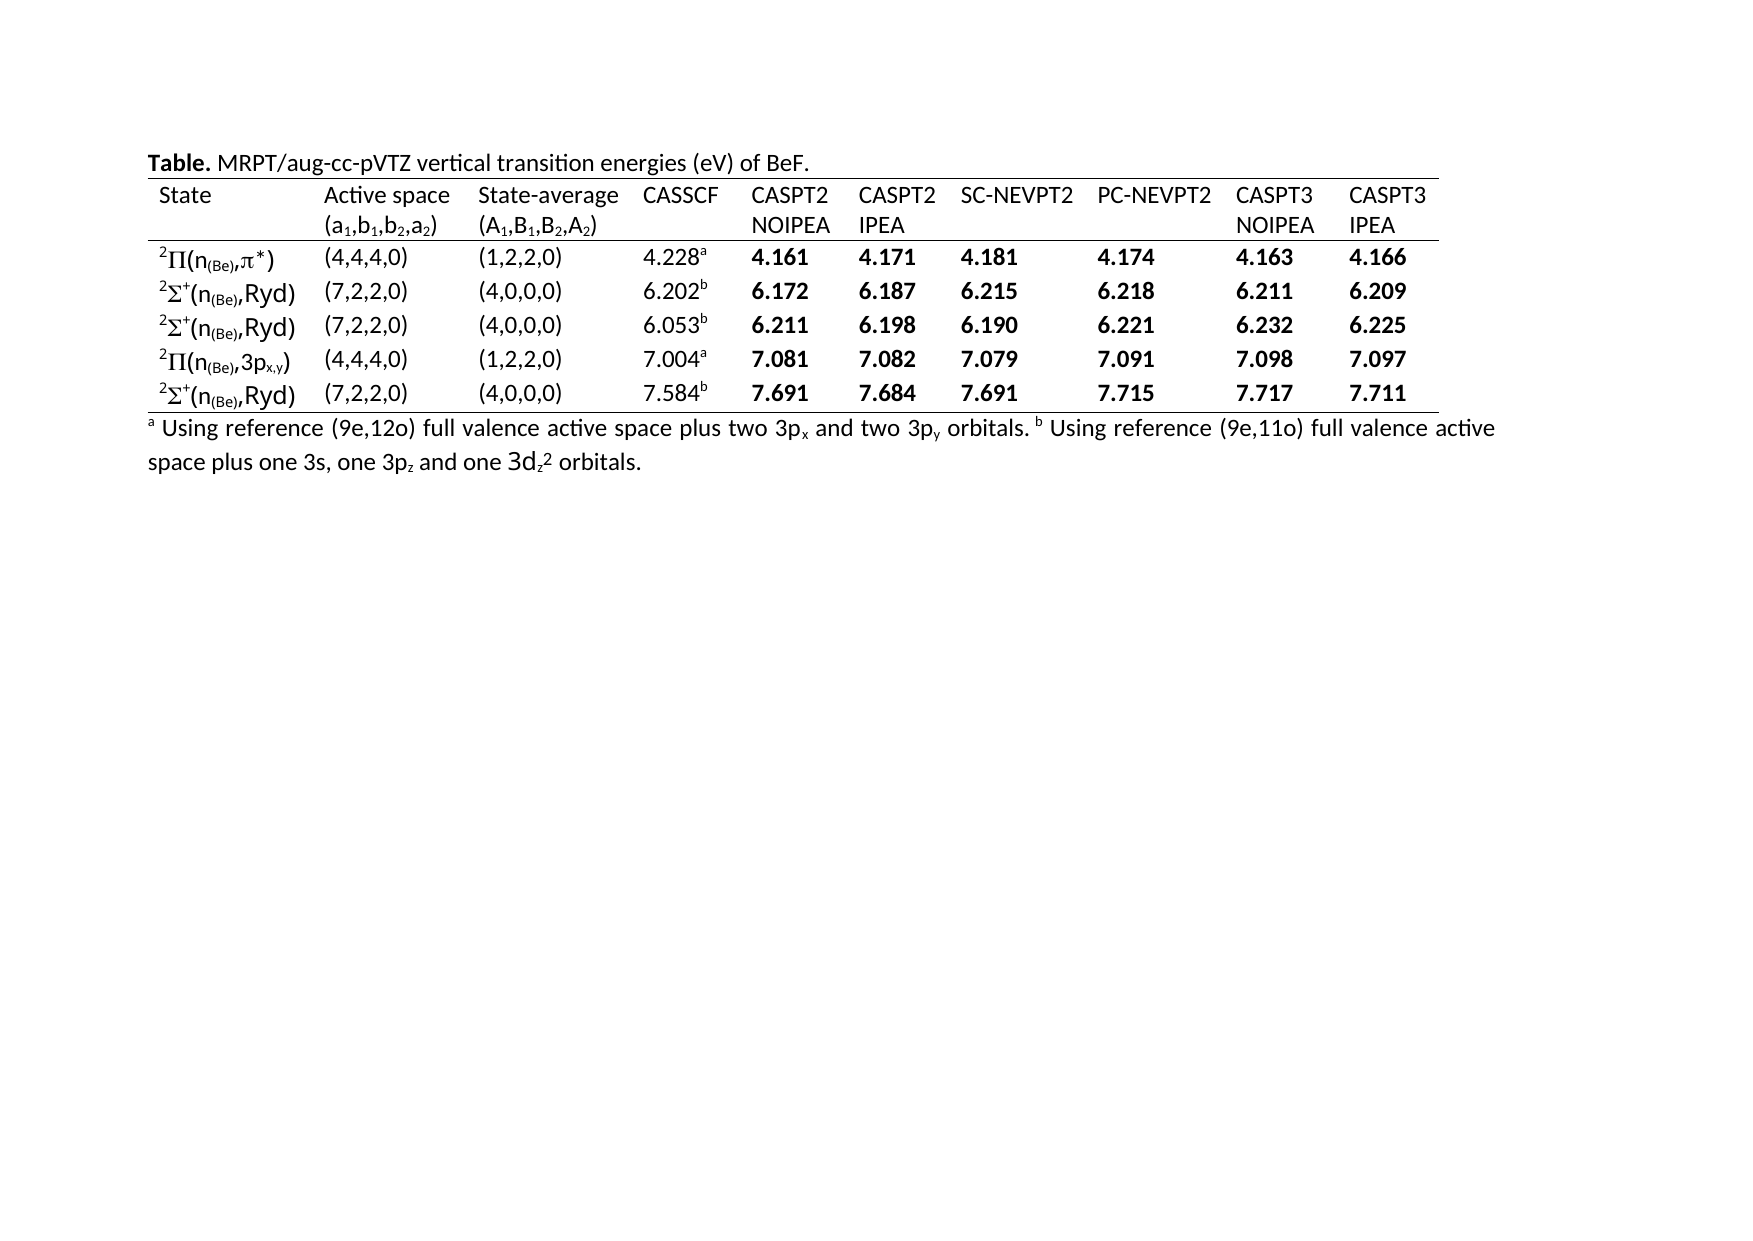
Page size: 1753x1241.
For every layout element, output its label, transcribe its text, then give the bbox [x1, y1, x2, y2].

table_cell 6.221 [1086, 309, 1224, 343]
table_cell 7.091 [1086, 344, 1224, 377]
table_header PC-NEVPT2 [1086, 179, 1224, 240]
table_cell 4.171 [848, 241, 949, 275]
table_cell 4.161 [740, 241, 847, 275]
table_cell 7.004a [632, 344, 740, 377]
table_header CASPT2 IPEA [848, 179, 949, 240]
table_cell (4,4,4,0) [313, 241, 467, 275]
table_cell (4,0,0,0) [467, 378, 632, 412]
table_cell 2+(n(Be),Ryd) [148, 309, 313, 343]
table_header CASSCF [632, 179, 740, 240]
table_cell (4,0,0,0) [467, 309, 632, 343]
table_cell 6.053b [632, 309, 740, 343]
table_header CASPT3 NOIPEA [1225, 179, 1338, 240]
table_cell 7.711 [1338, 378, 1439, 412]
table_cell 6.172 [740, 275, 847, 309]
table_cell 6.232 [1225, 309, 1338, 343]
table_cell 2(n(Be),3px,y) [148, 344, 313, 377]
text Table. MRPT/aug-cc-pVTZ vertical transition energies (eV) of BeF. [148, 148, 1447, 178]
table_cell 7.081 [740, 344, 847, 377]
table_cell 7.691 [949, 378, 1086, 412]
table_cell 6.218 [1086, 275, 1224, 309]
table_cell (7,2,2,0) [313, 309, 467, 343]
table_cell 6.225 [1338, 309, 1439, 343]
table_cell 7.082 [848, 344, 949, 377]
table_cell (4,0,0,0) [467, 275, 632, 309]
table_cell 4.228a [632, 241, 740, 275]
table_cell 4.163 [1225, 241, 1338, 275]
table_cell 6.209 [1338, 275, 1439, 309]
table_cell 6.198 [848, 309, 949, 343]
table_cell 7.079 [949, 344, 1086, 377]
table_cell (1,2,2,0) [467, 344, 632, 377]
table_cell 2(n(Be),p*) [148, 241, 313, 275]
table_cell 7.717 [1225, 378, 1338, 412]
table_cell 6.187 [848, 275, 949, 309]
text a Using reference (9e,12o) full valence active space plus two 3px and two 3py orbitals. b Using reference (9e,11o) full valence active space plus one 3s, one 3pz and one 3dz2 orbitals. [148, 413, 1496, 477]
table_header Active space (a1,b1,b2,a2) [313, 179, 467, 240]
table_cell (1,2,2,0) [467, 241, 632, 275]
table_cell 2+(n(Be),Ryd) [148, 378, 313, 412]
table_cell 7.584b [632, 378, 740, 412]
table_header State-average (A1,B1,B2,A2) [467, 179, 632, 240]
table_cell (7,2,2,0) [313, 275, 467, 309]
table_cell 4.166 [1338, 241, 1439, 275]
table_cell 7.097 [1338, 344, 1439, 377]
table_cell 6.215 [949, 275, 1086, 309]
table_cell 7.715 [1086, 378, 1224, 412]
table_cell 6.190 [949, 309, 1086, 343]
table_cell 7.098 [1225, 344, 1338, 377]
table_cell 6.202b [632, 275, 740, 309]
table_cell (7,2,2,0) [313, 378, 467, 412]
table_cell 7.691 [740, 378, 847, 412]
table_cell 7.684 [848, 378, 949, 412]
table_header State [148, 179, 313, 240]
table_cell 6.211 [1225, 275, 1338, 309]
table_header SC-NEVPT2 [949, 179, 1086, 240]
table_cell (4,4,4,0) [313, 344, 467, 377]
table_cell 4.181 [949, 241, 1086, 275]
table_cell 4.174 [1086, 241, 1224, 275]
table_cell 2+(n(Be),Ryd) [148, 275, 313, 309]
table_cell 6.211 [740, 309, 847, 343]
table_header CASPT2 NOIPEA [740, 179, 847, 240]
table_header CASPT3 IPEA [1338, 179, 1439, 240]
